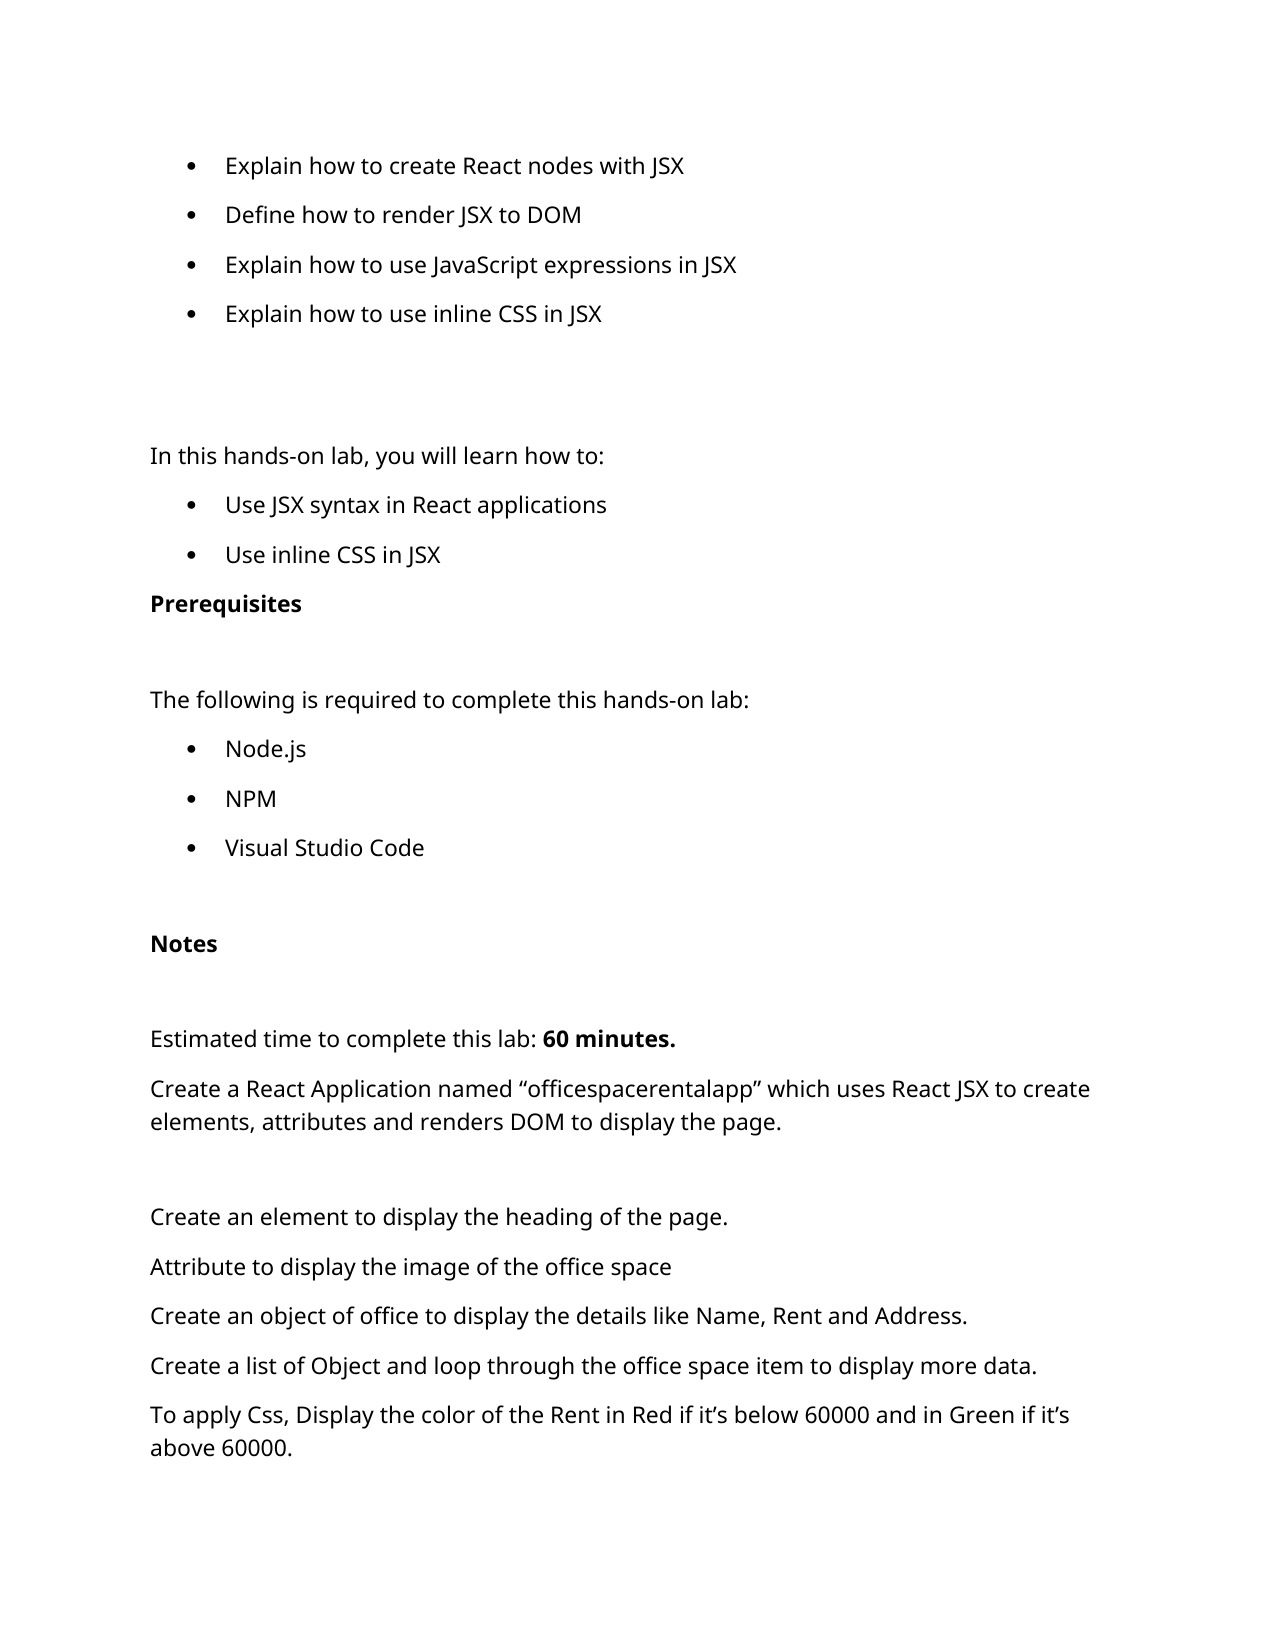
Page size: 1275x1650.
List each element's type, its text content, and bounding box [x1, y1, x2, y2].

list Visual Studio Code [187, 832, 1125, 864]
text The following is required to complete this hands-on lab: [150, 684, 1125, 715]
list Explain how to use JavaScript expressions in JSX [187, 249, 1125, 280]
text Attribute to display the image of the office space [150, 1251, 1125, 1282]
text Create a React Application named “officespacerentalapp” which uses React JSX to create elements, attributes and renders DOM to display the page. [150, 1073, 1125, 1137]
list NPM [187, 783, 1125, 814]
list Define how to render JSX to DOM [187, 199, 1125, 231]
text Create a list of Object and loop through the office space item to display more data. [150, 1350, 1125, 1381]
text Create an element to display the heading of the page. [150, 1201, 1125, 1232]
text In this hands-on lab, you will learn how to: [150, 440, 1125, 471]
list Node.js [187, 733, 1125, 765]
text Prerequisites [150, 588, 1125, 620]
list Use JSX syntax in React applications [187, 489, 1125, 521]
text To apply Css, Display the color of the Rent in Red if it’s below 60000 and in Green if it’s above 60000. [150, 1399, 1125, 1463]
text Estimated time to complete this lab: 60 minutes. [150, 1023, 1125, 1055]
text Create an object of office to display the details like Name, Rent and Address. [150, 1300, 1125, 1331]
list Use inline CSS in JSX [187, 539, 1125, 570]
list Explain how to create React nodes with JSX [187, 150, 1125, 181]
list Explain how to use inline CSS in JSX [187, 298, 1125, 330]
text Notes [150, 928, 1125, 959]
